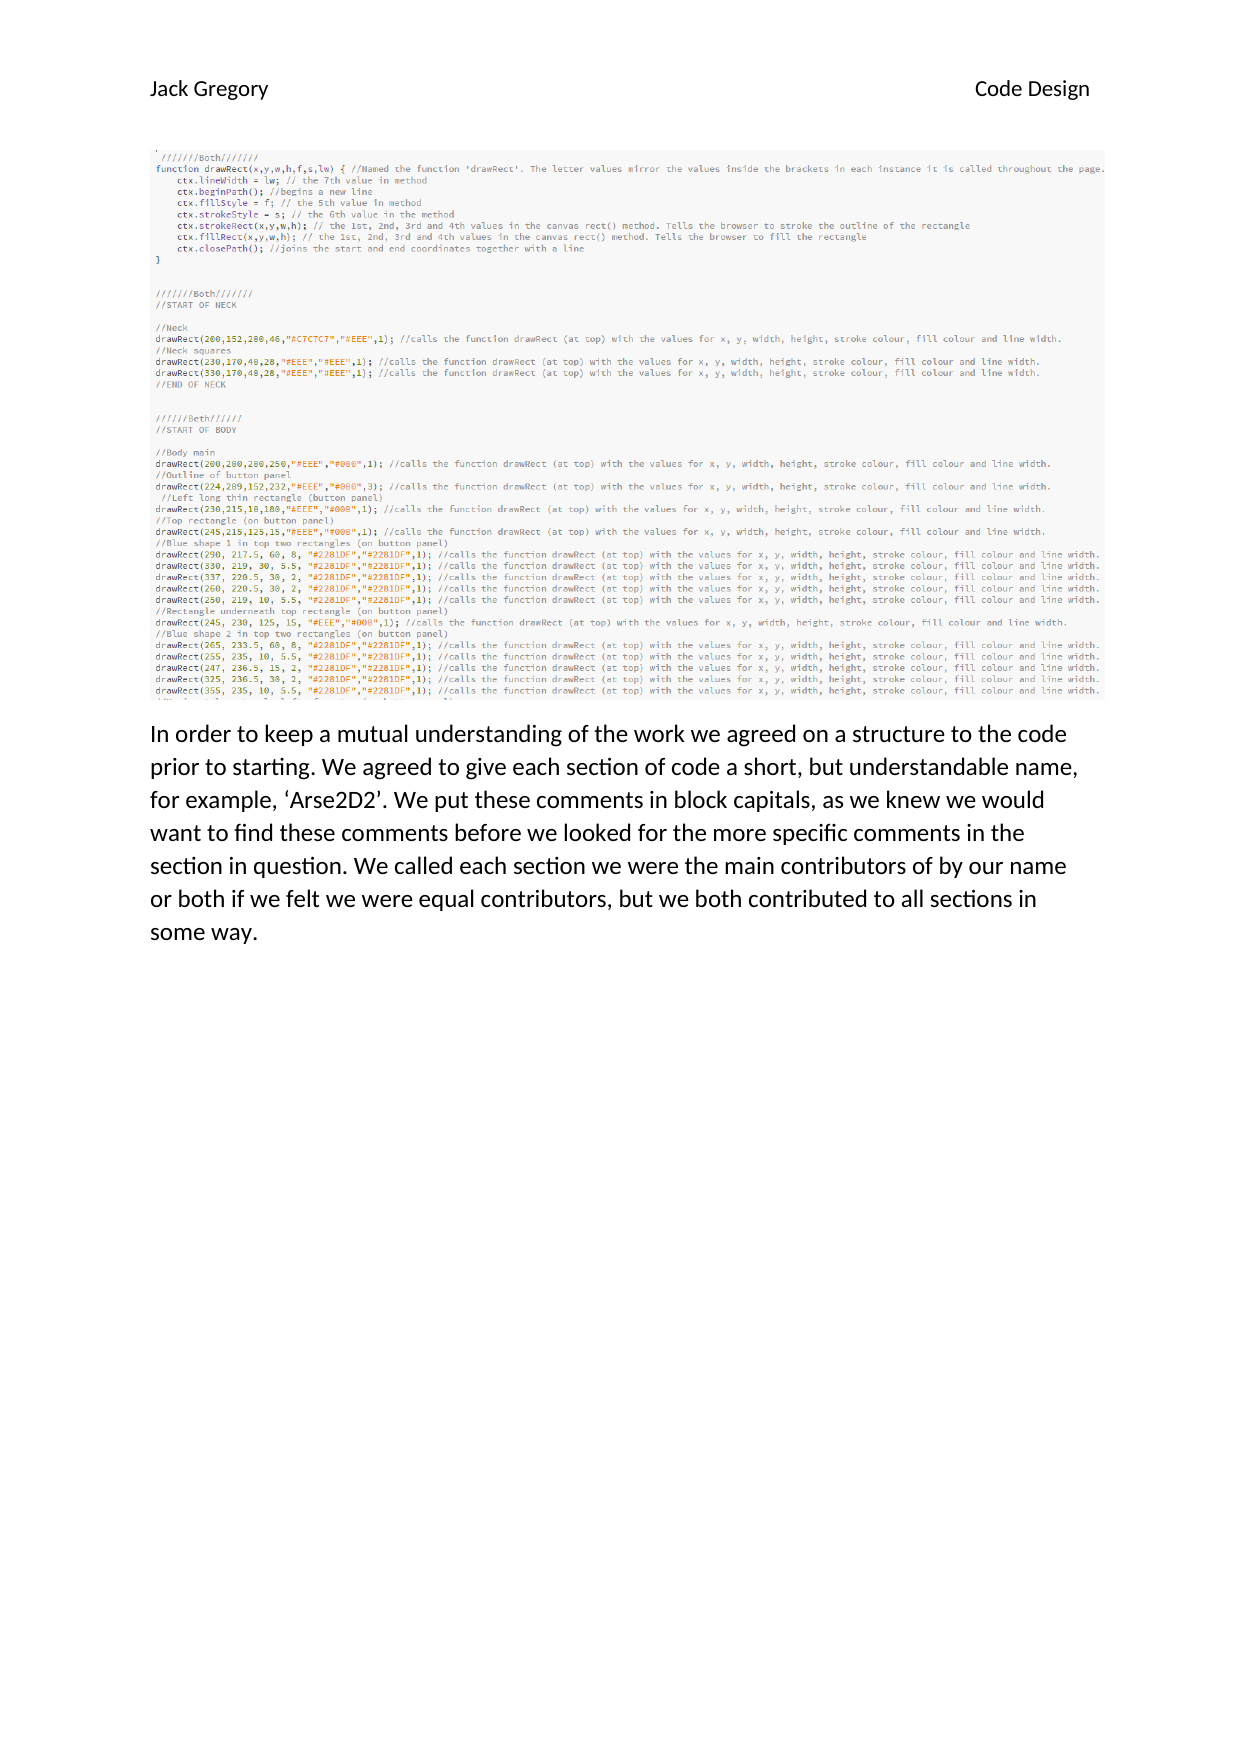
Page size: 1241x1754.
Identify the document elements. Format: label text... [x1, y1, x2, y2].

text In order to keep a mutual understanding of the work we agreed on a structure to the code prior to starting. We agreed to give each section of code a short, but understandable name, for example, ‘Arse2D2’. We put these comments in block capitals, as we knew we would want to find these comments before we looked for the more specific comments in the section in question. We called each section we were the main contributors of by our name or both if we felt we were equal contributors, but we both contributed to all sections in some way. [150, 718, 1090, 947]
picture [150, 150, 1105, 700]
